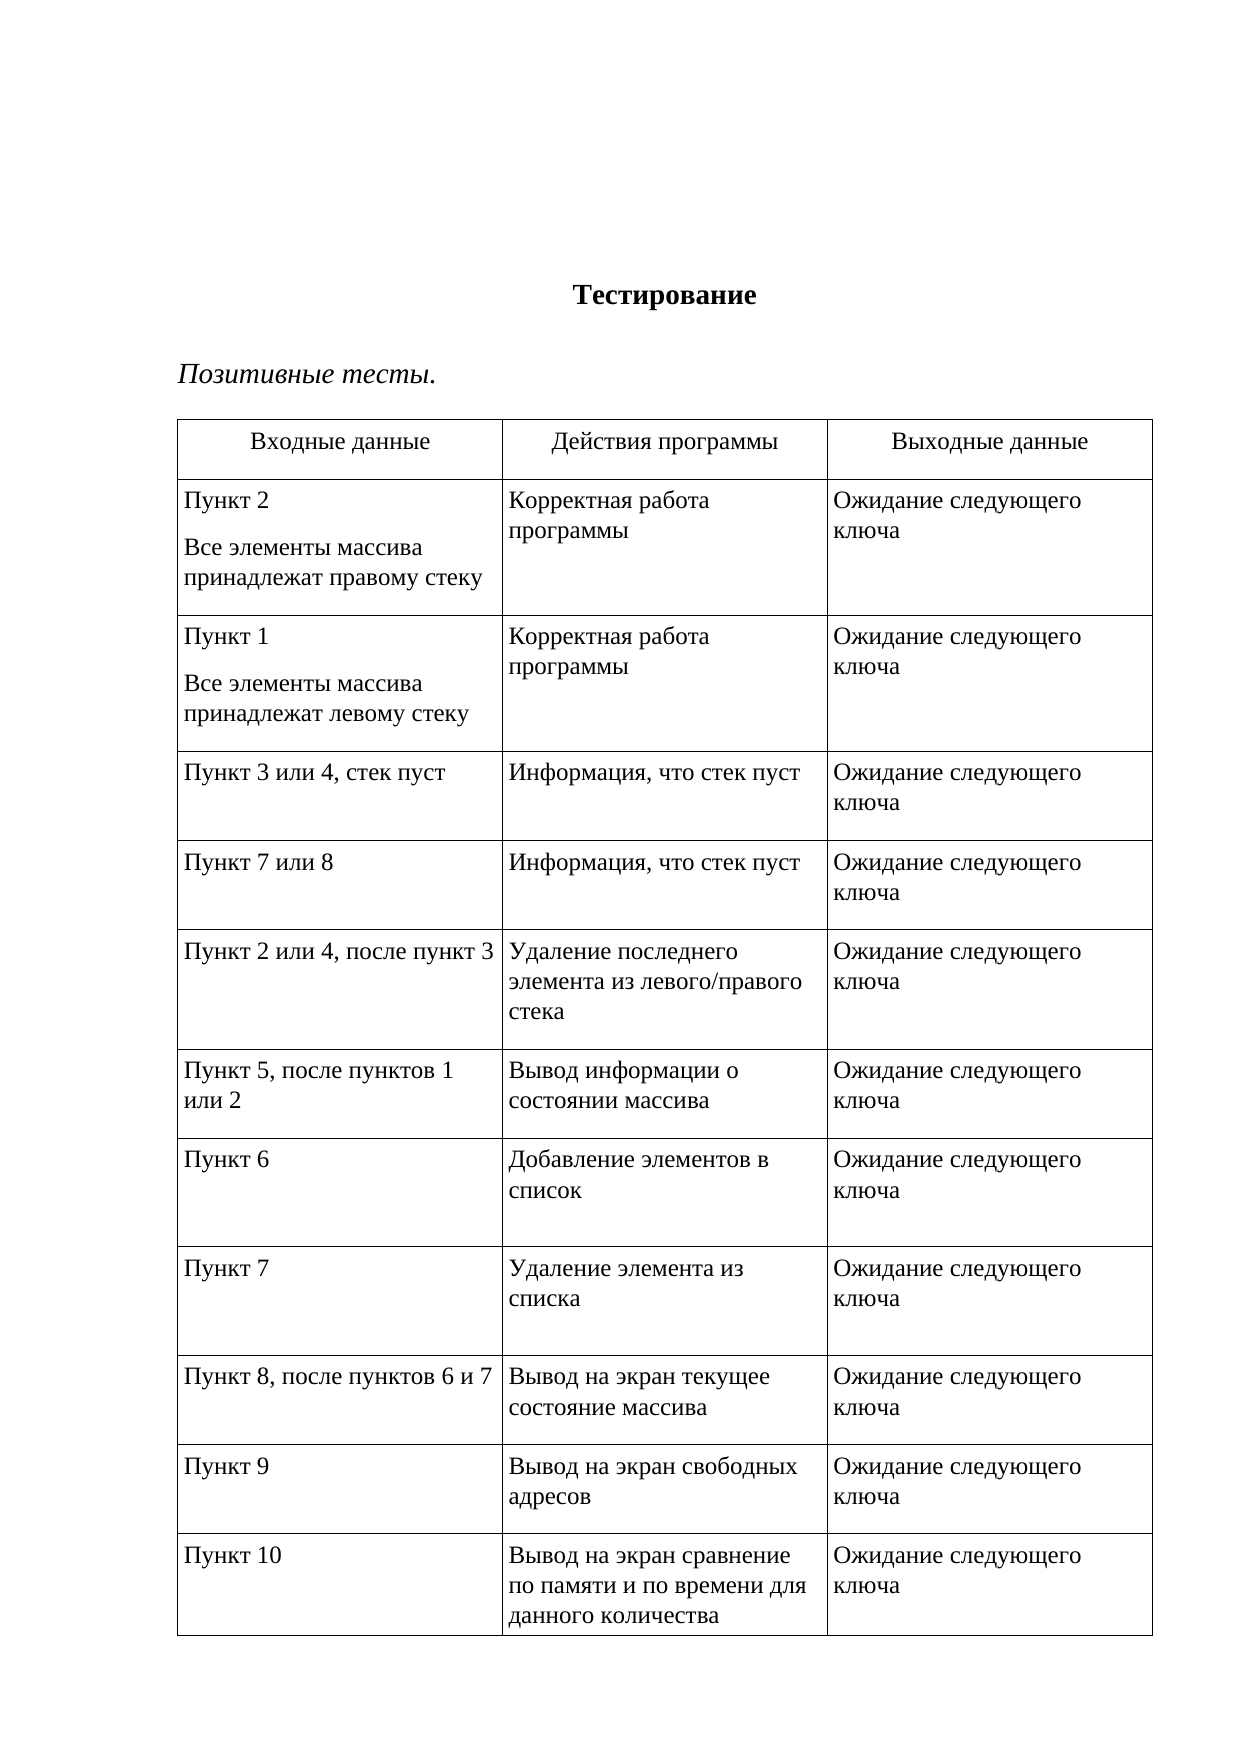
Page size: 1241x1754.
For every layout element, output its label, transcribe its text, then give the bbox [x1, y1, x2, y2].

table_cell Пункт 6 [178, 1139, 502, 1246]
table_cell Пункт 5, после пунктов 1 или 2 [178, 1050, 502, 1138]
table_cell Пункт 3 или 4, стек пуст [178, 752, 502, 840]
table_cell Пункт 9 [178, 1445, 502, 1533]
table_cell Ожидание следующего ключа [828, 841, 1152, 929]
table_cell Ожидание следующего ключа [828, 1356, 1152, 1444]
table_cell Корректная работа программы [503, 616, 827, 751]
table_cell Корректная работа программы [503, 480, 827, 614]
table_cell Вывод на экран текущее состояние массива [503, 1356, 827, 1444]
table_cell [828, 1534, 1152, 1635]
text Тестирование [177, 277, 1152, 311]
table_cell Ожидание следующего ключа [828, 1445, 1152, 1533]
table_cell Ожидание следующего ключа [828, 1247, 1152, 1355]
table_cell Ожидание следующего ключа [828, 616, 1152, 751]
text Позитивные тесты. [177, 357, 1152, 390]
table_cell Вывод на экран свободных адресов [503, 1445, 827, 1533]
table_cell Вывод информации о состоянии массива [503, 1050, 827, 1138]
table_cell Удаление элемента из списка [503, 1247, 827, 1355]
table_cell Ожидание следующего ключа [828, 1050, 1152, 1138]
table_cell Пункт 2 или 4, после пункт 3 [178, 930, 502, 1048]
table_cell Ожидание следующего ключа [828, 930, 1152, 1048]
table_cell Удаление последнего элемента из левого/правого стека [503, 930, 827, 1048]
table_header Действия программы [503, 420, 827, 478]
table_cell Пункт 2 Все элементы массива принадлежат правому стеку [178, 480, 502, 614]
table_cell Ожидание следующего ключа [828, 752, 1152, 840]
table_cell Информация, что стек пуст [503, 841, 827, 929]
table_cell Информация, что стек пуст [503, 752, 827, 840]
table_cell Добавление элементов в список [503, 1139, 827, 1246]
table_cell Пункт 7 или 8 [178, 841, 502, 929]
table_header Выходные данные [828, 420, 1152, 478]
table_cell Ожидание следующего ключа [828, 480, 1152, 614]
table_cell Ожидание следующего ключа [828, 1139, 1152, 1246]
table_header Входные данные [178, 420, 502, 478]
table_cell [503, 1534, 827, 1635]
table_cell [178, 1534, 502, 1635]
table_cell Пункт 1 Все элементы массива принадлежат левому стеку [178, 616, 502, 751]
table_cell Пункт 7 [178, 1247, 502, 1355]
table_cell Пункт 8, после пунктов 6 и 7 [178, 1356, 502, 1444]
